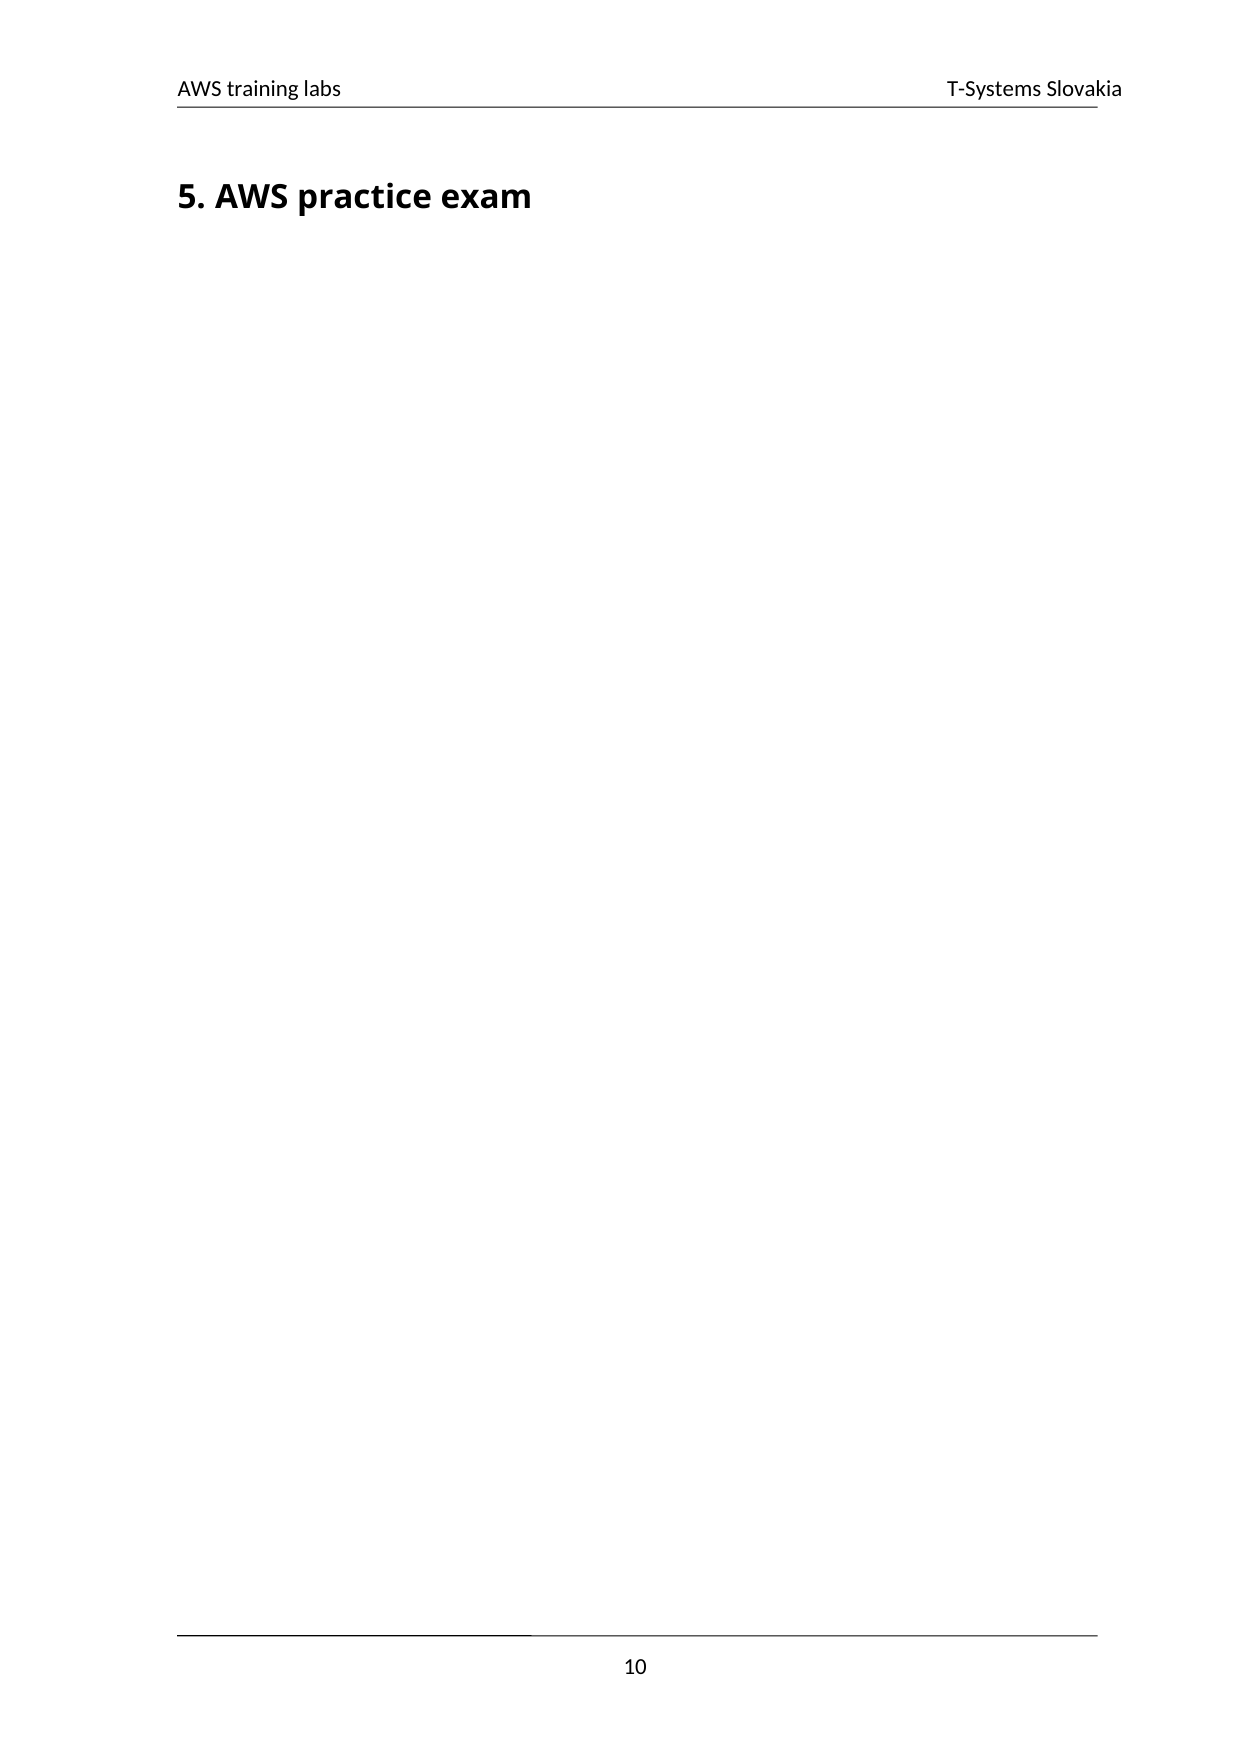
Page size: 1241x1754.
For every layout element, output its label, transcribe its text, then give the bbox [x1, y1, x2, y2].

text AWS practice exam [177, 173, 1092, 218]
